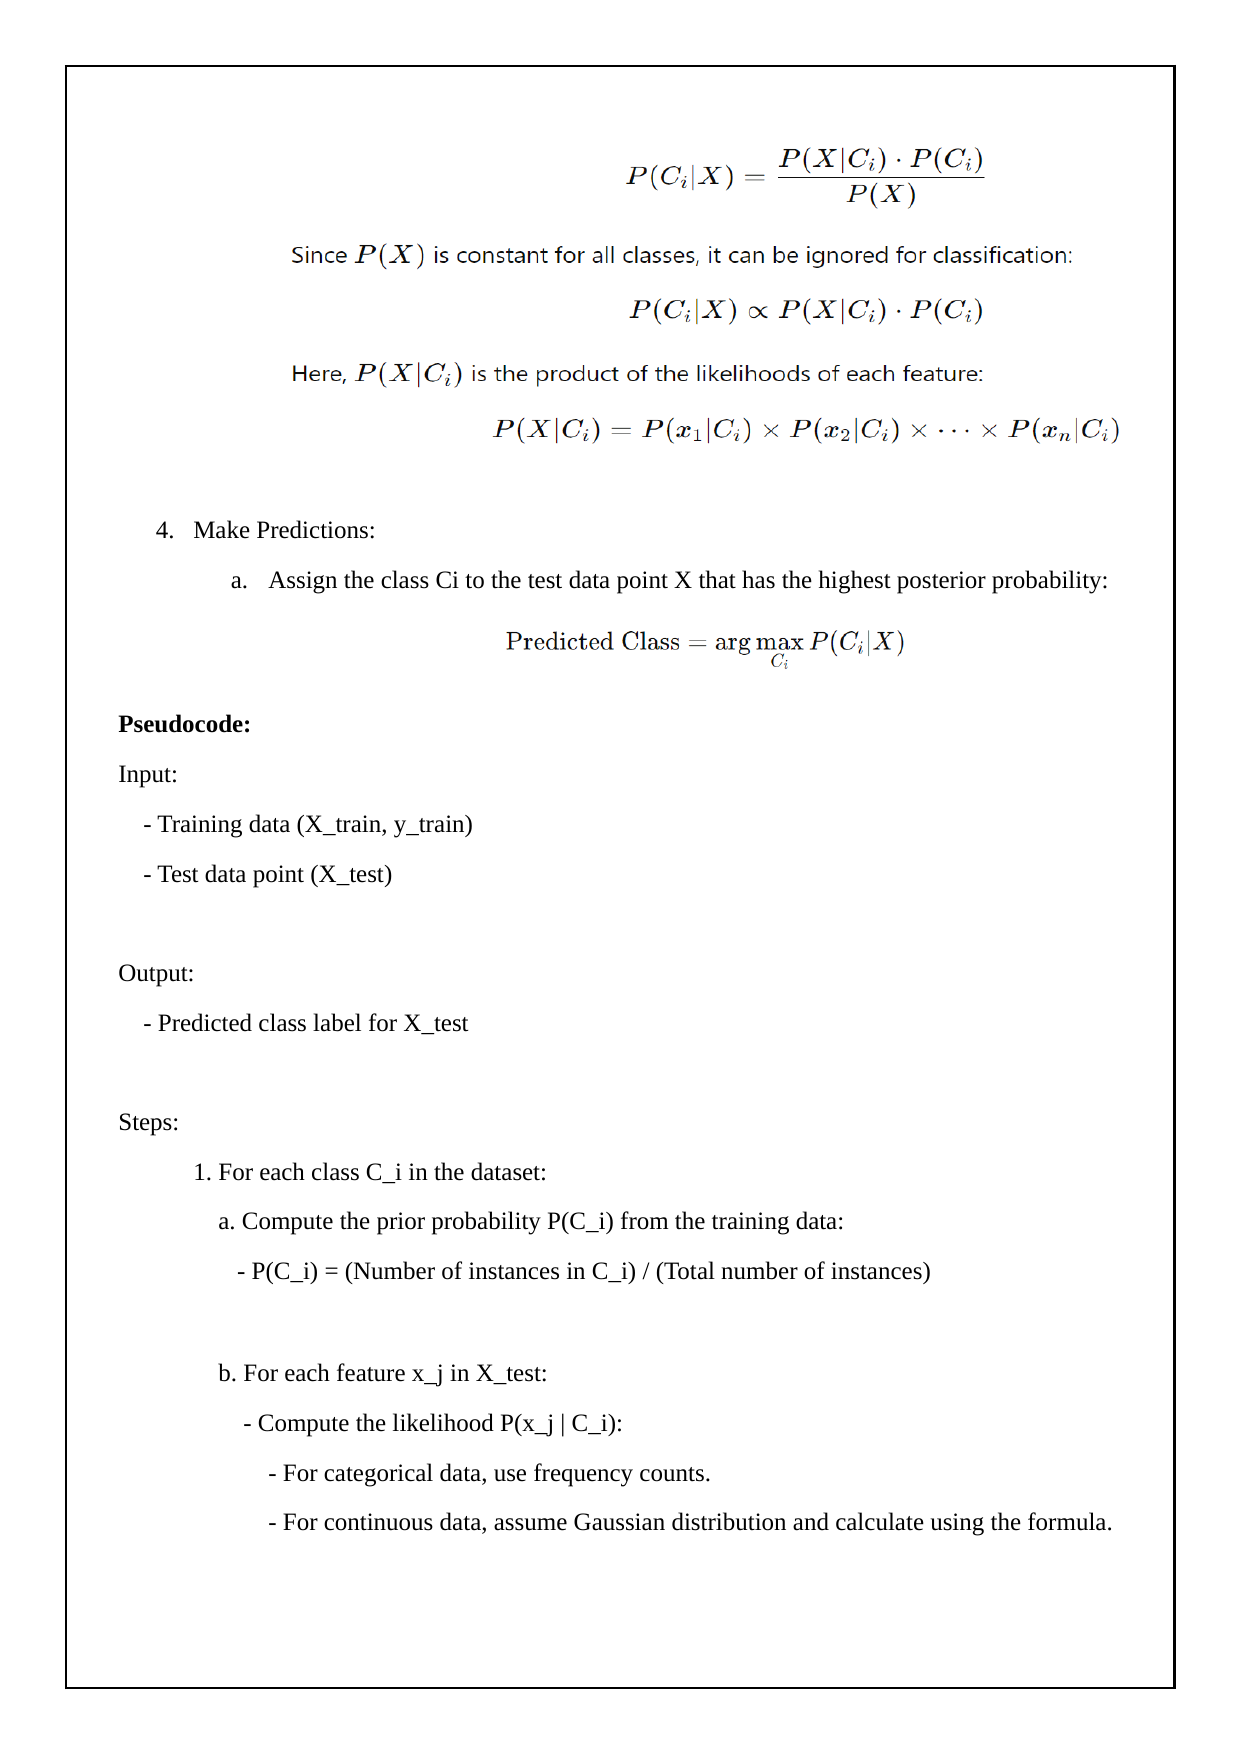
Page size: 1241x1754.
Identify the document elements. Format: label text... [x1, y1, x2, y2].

picture [471, 614, 919, 689]
text Steps: [118, 1107, 1122, 1136]
text Output: [118, 958, 1122, 987]
text Pseudocode: [118, 709, 1122, 738]
text - Predicted class label for X_test [118, 1008, 1122, 1036]
text - P(C_i) = (Number of instances in C_i) / (Total number of instances) [193, 1256, 1122, 1285]
text - For categorical data, use frequency counts. [193, 1458, 1122, 1487]
text - Compute the likelihood P(x_j | C_i): [193, 1408, 1122, 1437]
text - Test data point (X_test) [118, 859, 1122, 887]
text - Training data (X_train, y_train) [118, 809, 1122, 838]
text a. Compute the prior probability P(C_i) from the training data: [193, 1206, 1122, 1235]
text - For continuous data, assume Gaussian distribution and calculate using the formula. [193, 1507, 1122, 1536]
list Assign the class Ci to the test data point X that has the highest posterior probability: [231, 565, 1122, 594]
text 1. For each class C_i in the dataset: [193, 1157, 1122, 1186]
text Input: [118, 759, 1122, 788]
picture [268, 118, 1128, 461]
text b. For each feature x_j in X_test: [193, 1358, 1122, 1387]
list Make Predictions: [156, 515, 1122, 544]
